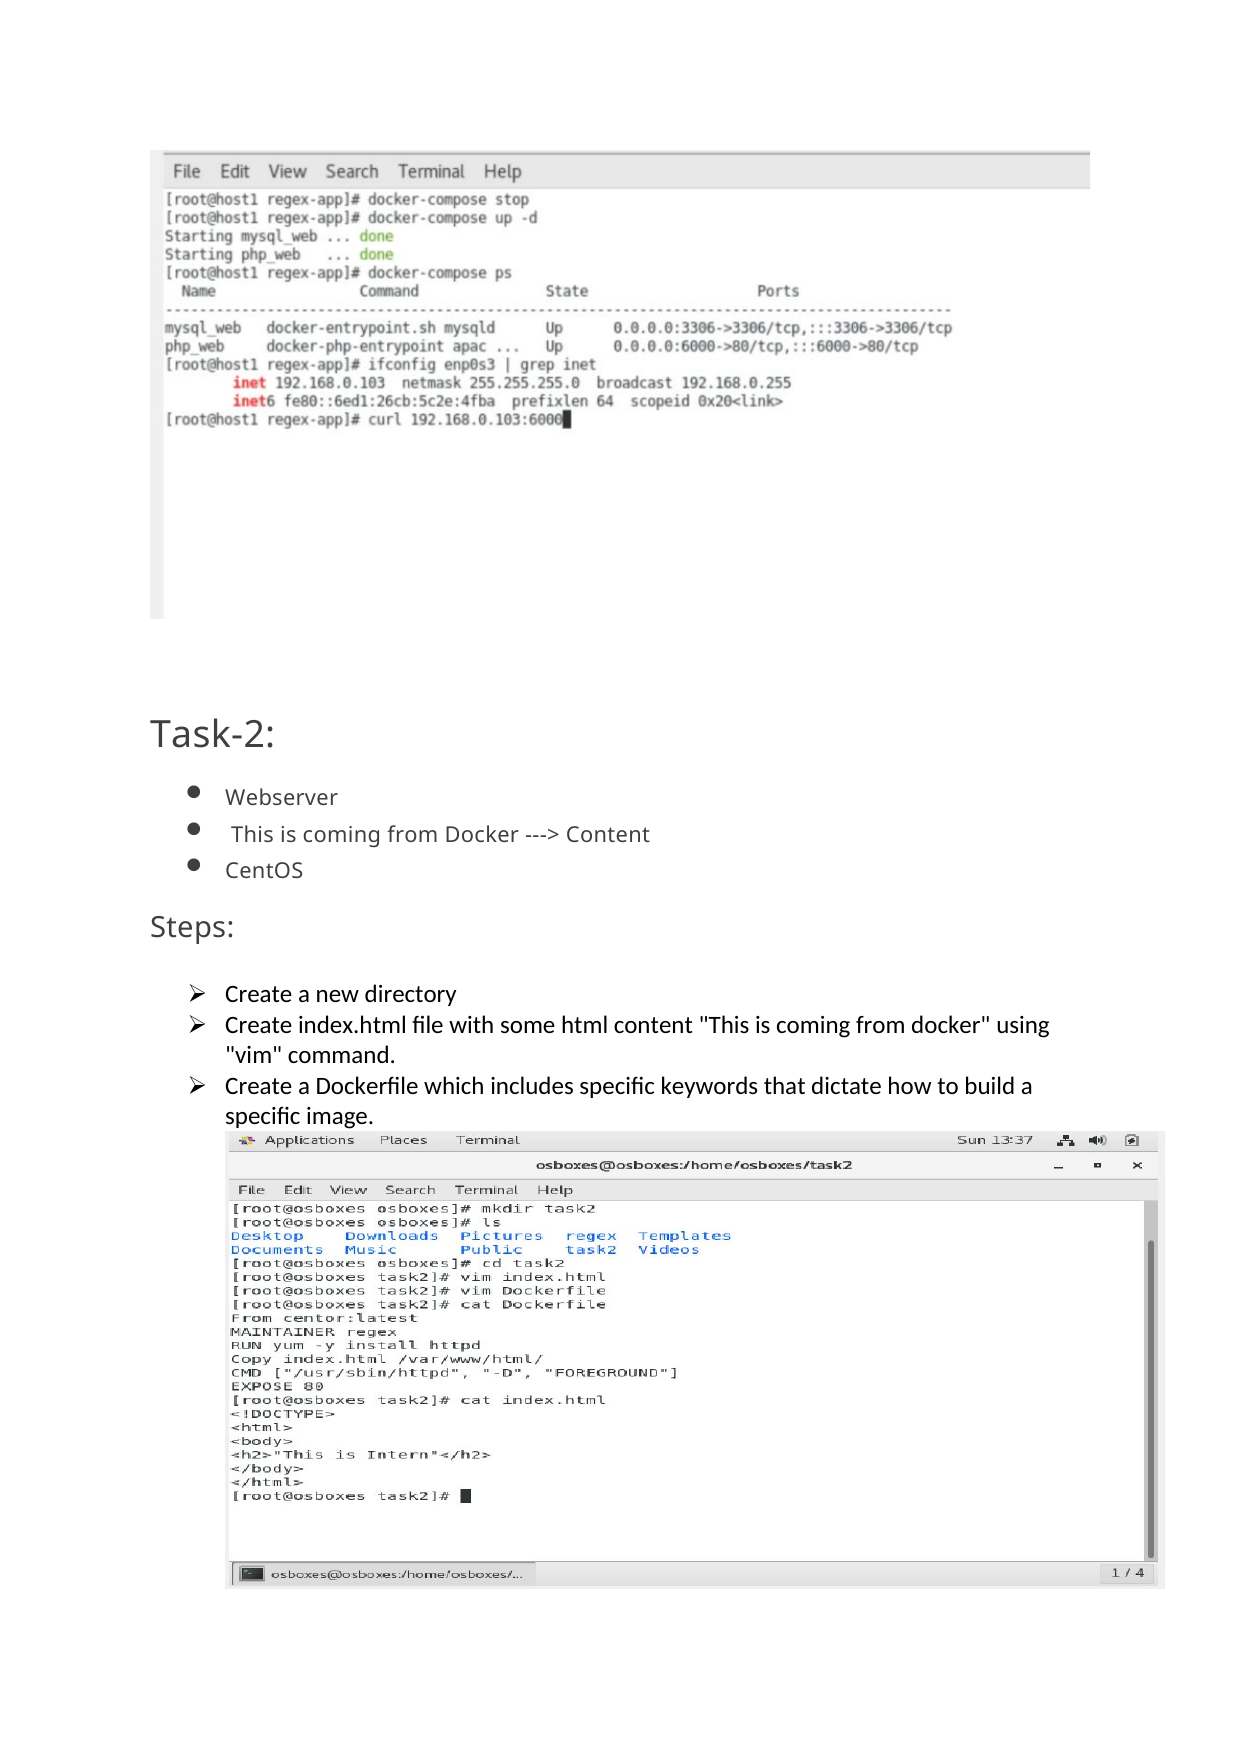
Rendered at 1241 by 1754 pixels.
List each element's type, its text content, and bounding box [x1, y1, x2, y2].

list Create index.html file with some html content "This is coming from docker" using "vim" command. [187, 1009, 1090, 1070]
picture [225, 1131, 1166, 1589]
list Create a Dockerfile which includes specific keywords that dictate how to build a specific image. [187, 1070, 1090, 1131]
list CentOS [187, 853, 1090, 887]
text Task-2: [150, 708, 1090, 759]
text Steps: [150, 906, 1090, 946]
list This is coming from Docker ---> Content [187, 816, 1090, 850]
list Create a new directory [187, 978, 1090, 1009]
picture [150, 150, 1091, 619]
list Webserver [187, 779, 1090, 813]
